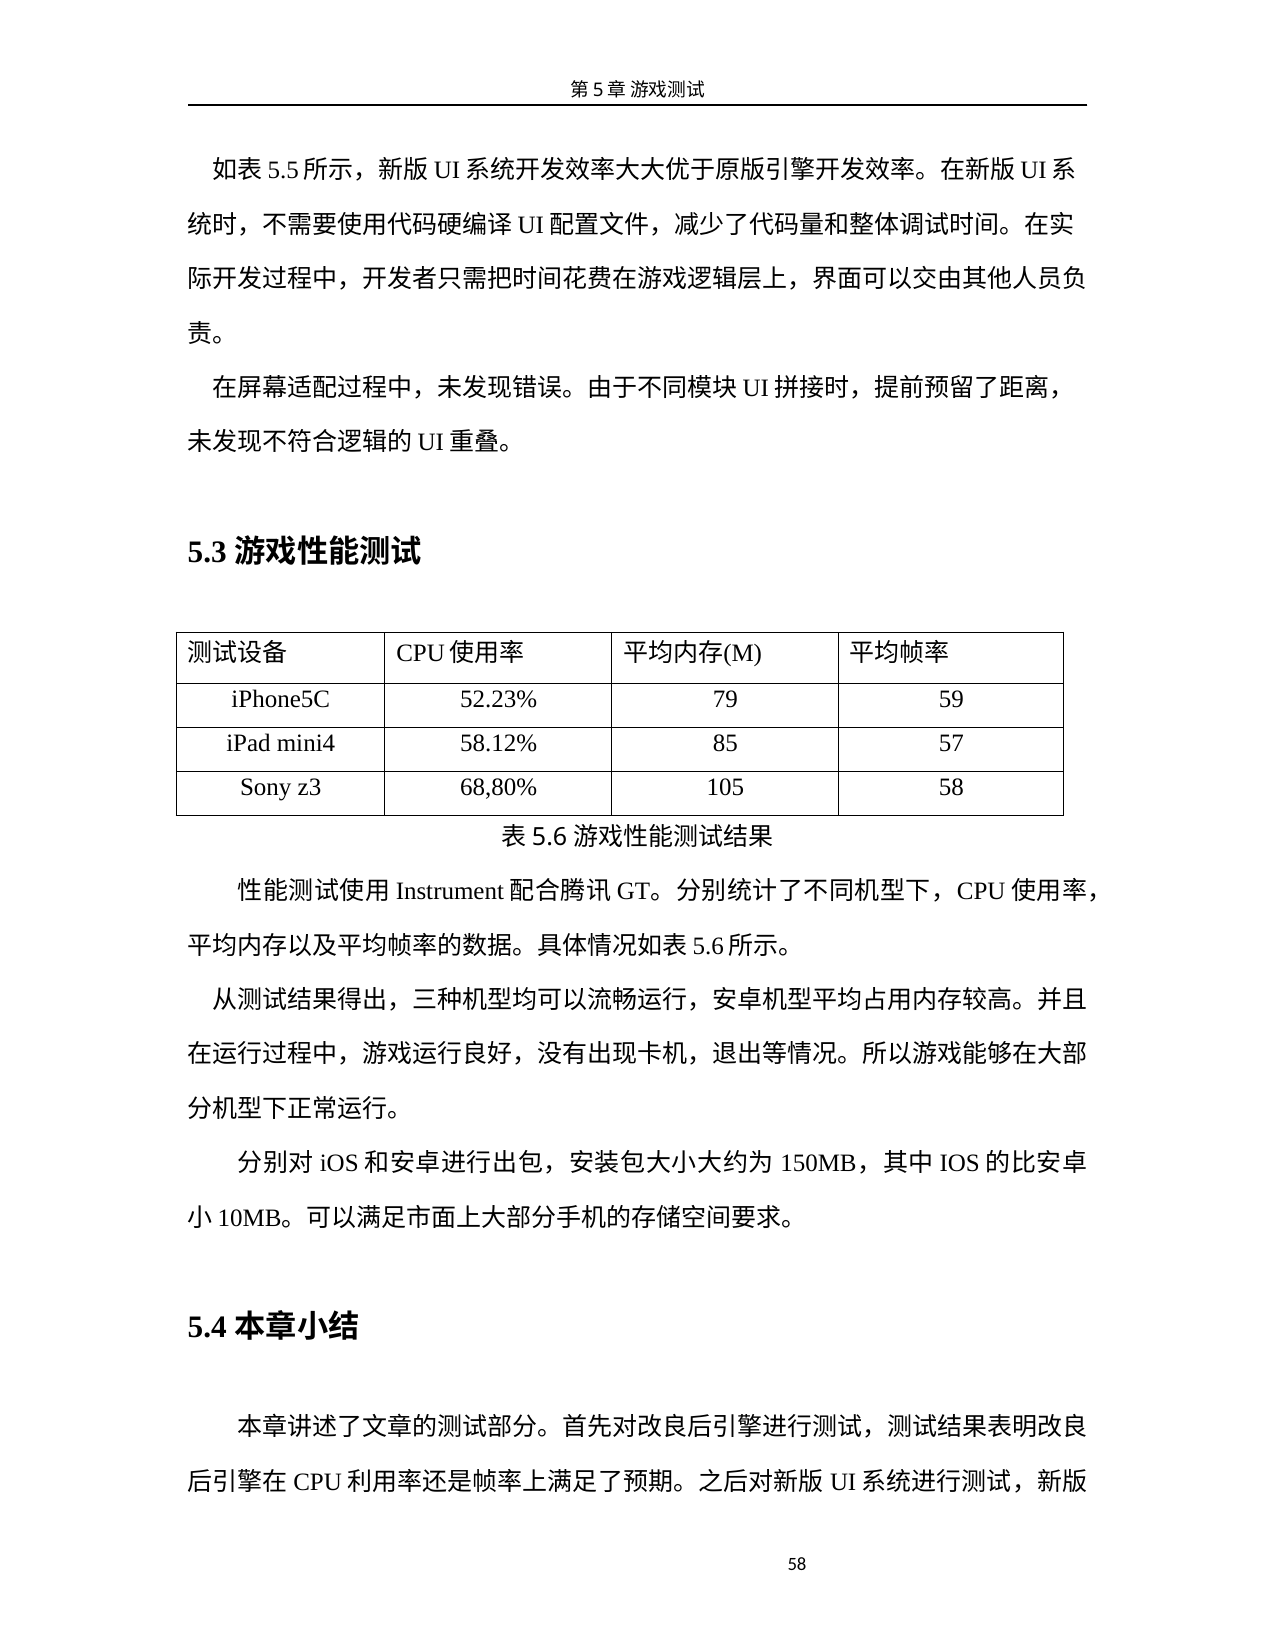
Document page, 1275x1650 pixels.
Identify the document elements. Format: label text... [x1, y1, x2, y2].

text 表5.6 游戏性能测试结果 [187, 816, 1087, 853]
table_header 平均内存(M) [612, 633, 838, 683]
table_header 平均帧率 [839, 633, 1063, 683]
table_cell 59 [839, 684, 1063, 727]
table_cell Sony z3 [177, 772, 384, 815]
table_cell 58.12% [385, 728, 611, 771]
text 在屏幕适配过程中，未发现错误。由于不同模块UI拼接时，提前预留了距离，未发现不符合逻辑的UI重叠。 [187, 367, 1087, 458]
table_cell 57 [839, 728, 1063, 771]
table_cell 52.23% [385, 684, 611, 727]
table_cell iPhone5C [177, 684, 384, 727]
table_cell 105 [612, 772, 838, 815]
text 性能测试使用Instrument配合腾讯GT。分别统计了不同机型下，CPU使用率，平均内存以及平均帧率的数据。具体情况如表5.6所示。 [187, 871, 1087, 961]
text 如表5.5所示，新版UI系统开发效率大大优于原版引擎开发效率。在新版UI系统时，不需要使用代码硬编译UI配置文件，减少了代码量和整体调试时间。在实际开发过程中，开发者只需把时间花费在游戏逻辑层上，界面可以交由其他人员负责。 [187, 150, 1087, 349]
text 从测试结果得出，三种机型均可以流畅运行，安卓机型平均占用内存较高。并且在运行过程中，游戏运行良好，没有出现卡机，退出等情况。所以游戏能够在大部分机型下正常运行。 [187, 979, 1087, 1124]
table_cell iPad mini4 [177, 728, 384, 771]
text 5.3 游戏性能测试 [187, 526, 1087, 571]
table_header 测试设备 [177, 633, 384, 683]
table_cell 68,80% [385, 772, 611, 815]
table_header CPU使用率 [385, 633, 611, 683]
table_cell 58 [839, 772, 1063, 815]
text 分别对iOS和安卓进行出包，安装包大小大约为150MB，其中IOS的比安卓小10MB。可以满足市面上大部分手机的存储空间要求。 [187, 1143, 1087, 1233]
table_cell 85 [612, 728, 838, 771]
table_cell 79 [612, 684, 838, 727]
text 5.4 本章小结 [187, 1301, 1087, 1347]
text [187, 1407, 1087, 1497]
